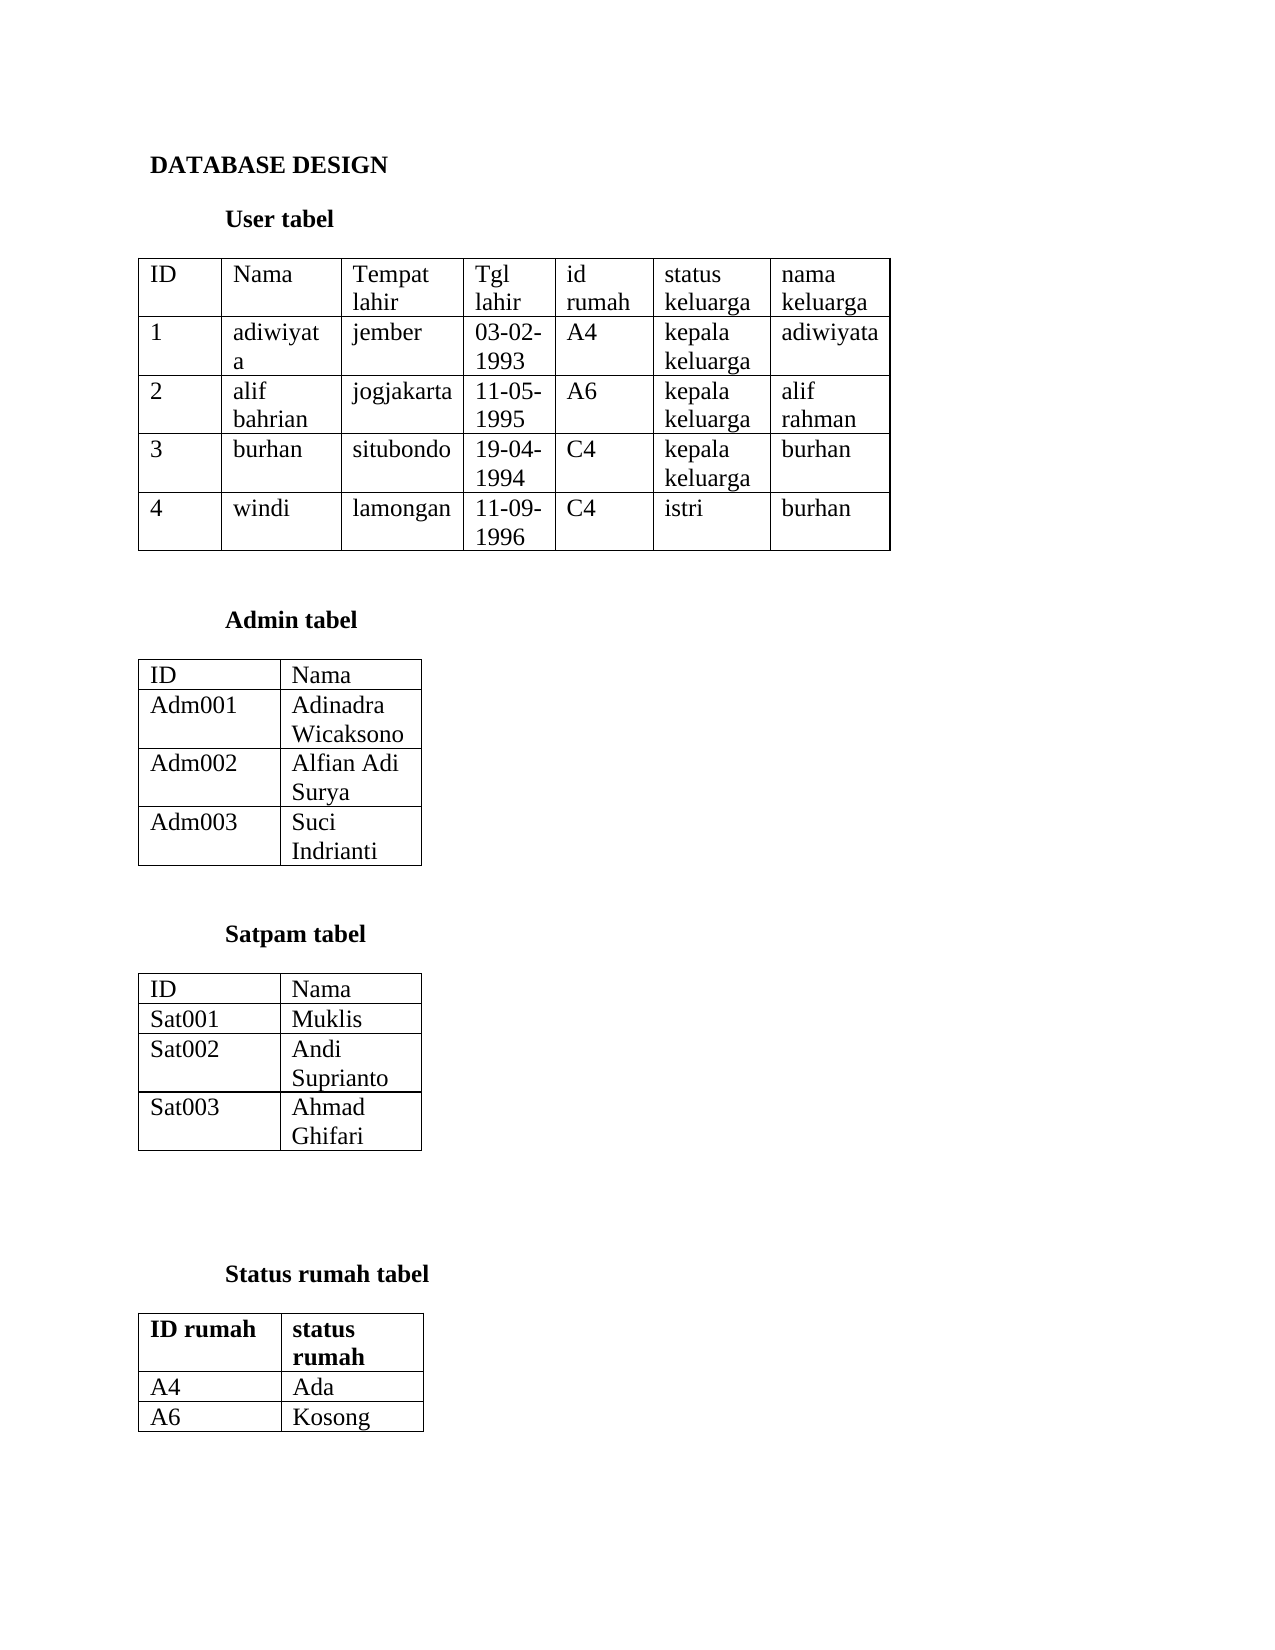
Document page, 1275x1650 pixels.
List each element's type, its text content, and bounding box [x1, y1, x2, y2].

table_cell Sat003 [139, 1093, 280, 1150]
table_header status keluarga [654, 259, 770, 316]
table_cell 03-02-1993 [464, 317, 555, 375]
table_cell Muklis [281, 1004, 421, 1033]
table_header id rumah [556, 259, 653, 316]
table_cell burhan [771, 493, 889, 550]
table_cell A4 [556, 317, 653, 375]
table_cell Sat001 [139, 1004, 280, 1033]
table_cell 11-05-1995 [464, 376, 555, 433]
table_cell Adm002 [139, 749, 280, 806]
table_cell jember [342, 317, 463, 375]
table_cell Sat002 [139, 1034, 280, 1091]
table_cell 2 [139, 376, 221, 433]
table_cell Ahmad Ghifari [281, 1093, 421, 1150]
table_cell burhan [771, 434, 889, 492]
table_header status rumah [282, 1314, 423, 1371]
table_header Nama [222, 259, 341, 316]
table_cell Ada [282, 1372, 423, 1401]
text User tabel [150, 204, 1125, 233]
table_header nama keluarga [771, 259, 889, 316]
table_cell burhan [222, 434, 341, 492]
table_cell adiwiyata [771, 317, 889, 375]
table_cell Suci Indrianti [281, 807, 421, 864]
table_cell kepala keluarga [654, 376, 770, 433]
table_header ID [139, 974, 280, 1003]
table_cell Adinadra Wicaksono [281, 690, 421, 747]
table_header Tgl lahir [464, 259, 555, 316]
table_cell kepala keluarga [654, 434, 770, 492]
table_cell Andi Suprianto [281, 1034, 421, 1091]
table_cell alif rahman [771, 376, 889, 433]
text DATABASE DESIGN [150, 150, 1125, 179]
table_header ID [139, 259, 221, 316]
table_cell 4 [139, 493, 221, 550]
table_header Nama [281, 660, 421, 689]
table_cell A6 [139, 1402, 281, 1431]
table_cell A4 [139, 1372, 281, 1401]
table_header ID rumah [139, 1314, 281, 1371]
text Admin tabel [150, 605, 1125, 634]
text Status rumah tabel [150, 1259, 1125, 1287]
text Satpam tabel [150, 919, 1125, 948]
table_cell alif bahrian [222, 376, 341, 433]
table_cell Alfian Adi Surya [281, 749, 421, 806]
table_cell jogjakarta [342, 376, 463, 433]
table_header ID [139, 660, 280, 689]
table_cell istri [654, 493, 770, 550]
table_cell 19-04-1994 [464, 434, 555, 492]
table_header Nama [281, 974, 421, 1003]
table_cell lamongan [342, 493, 463, 550]
table_cell situbondo [342, 434, 463, 492]
table_cell adiwiyata [222, 317, 341, 375]
table_cell Adm001 [139, 690, 280, 747]
table_header Tempat lahir [342, 259, 463, 316]
table_cell 11-09-1996 [464, 493, 555, 550]
table_cell 3 [139, 434, 221, 492]
table_cell C4 [556, 434, 653, 492]
table_cell A6 [556, 376, 653, 433]
table_cell Kosong [282, 1402, 423, 1431]
table_cell Adm003 [139, 807, 280, 864]
table_cell 1 [139, 317, 221, 375]
table_cell C4 [556, 493, 653, 550]
table_cell kepala keluarga [654, 317, 770, 375]
table_cell windi [222, 493, 341, 550]
